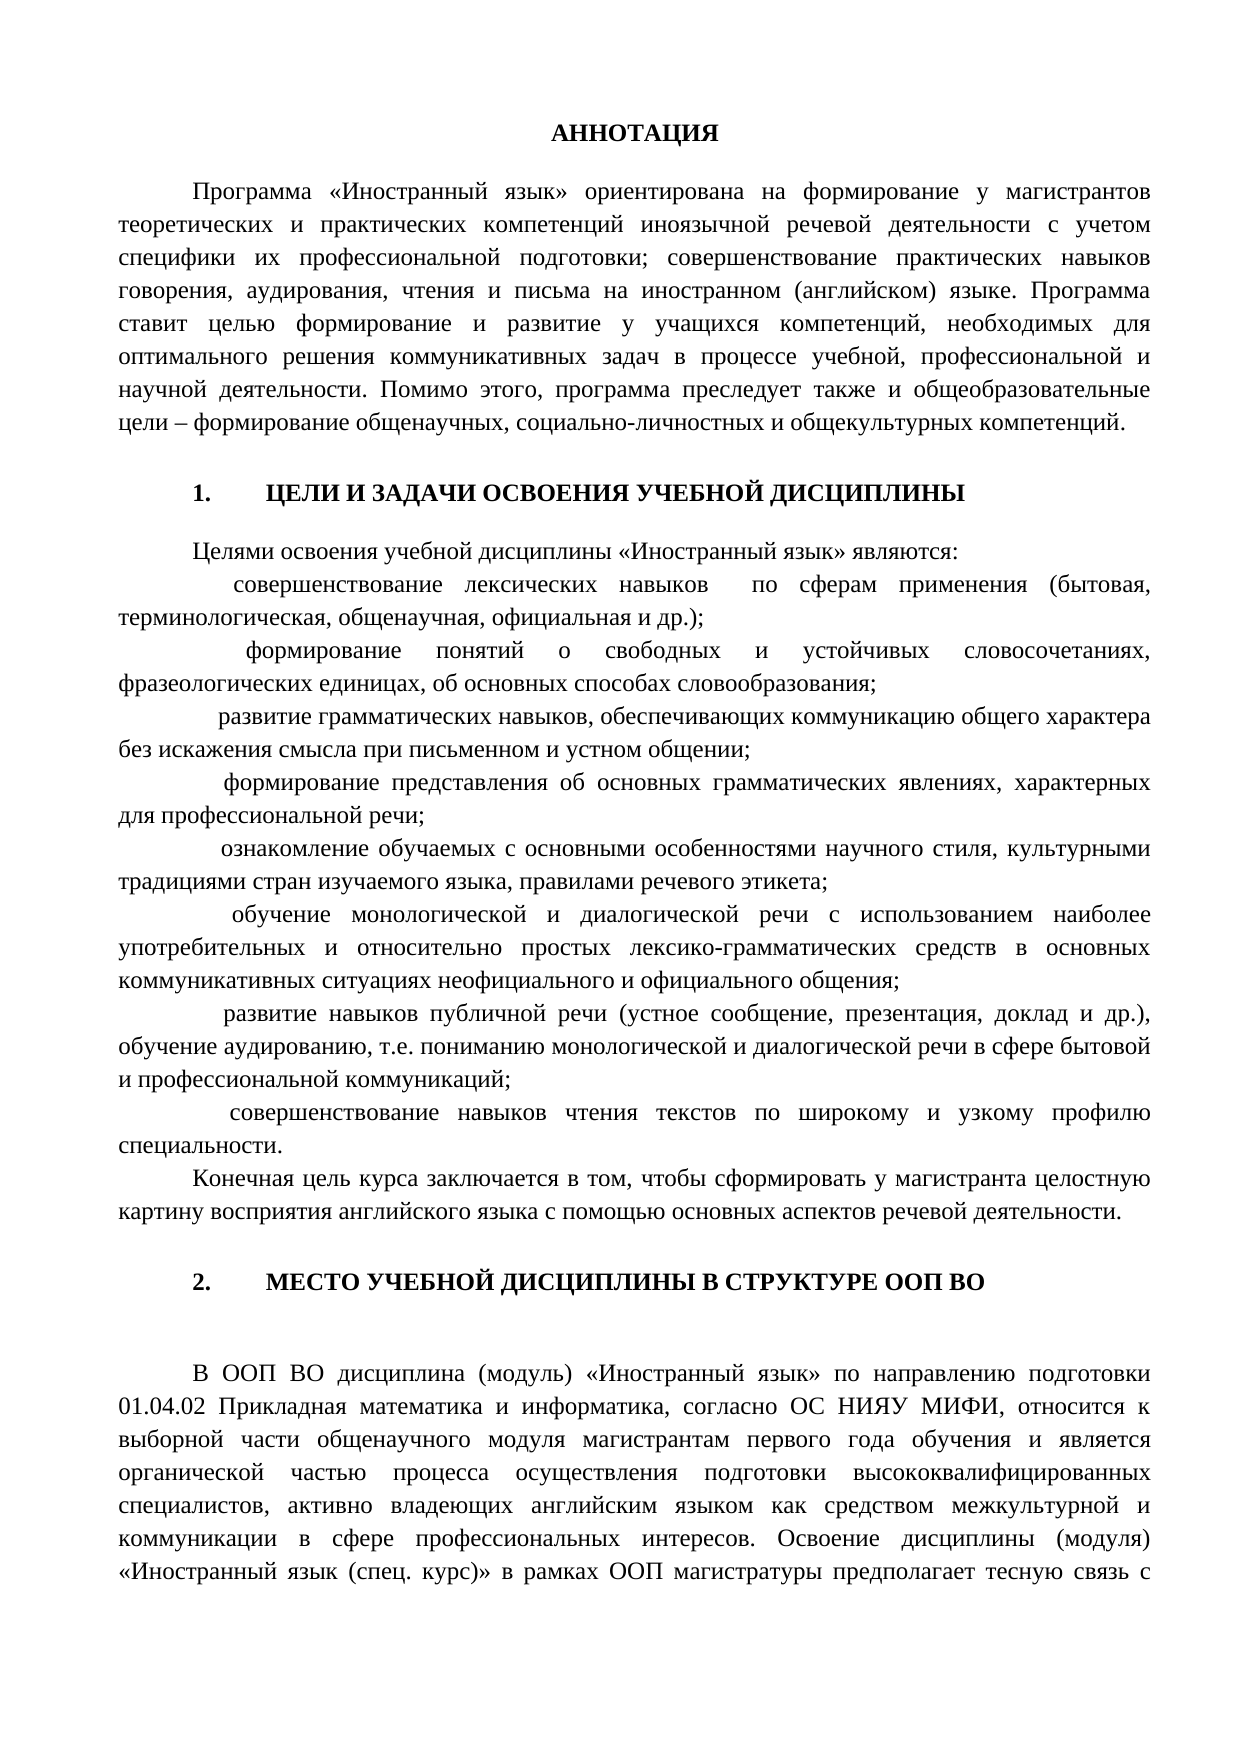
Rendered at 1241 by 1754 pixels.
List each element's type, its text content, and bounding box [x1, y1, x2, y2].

text  развитие навыков публичной речи (устное сообщение, презентация, доклад и др.), обучение аудированию, т.е. пониманию монологической и диалогической речи в сфере бытовой и профессиональной коммуникаций; [118, 998, 1152, 1093]
text Программа «Иностранный язык» ориентирована на формирование у магистрантов теоретических и практических компетенций иноязычной речевой деятельности с учетом специфики их профессиональной подготовки; совершенствование практических навыков говорения, аудирования, чтения и письма на иностранном (английском) языке. Программа ставит целью формирование и развитие у учащихся компетенций, необходимых для оптимального решения коммуникативных задач в процессе учебной, профессиональной и научной деятельности. Помимо этого, программа преследует также и общеобразовательные цели – формирование общенаучных, социально-личностных и общекультурных компетенций. [118, 176, 1152, 436]
text  формирование представления об основных грамматических явлениях, характерных для профессиональной речи; [118, 767, 1152, 829]
text  обучение монологической и диалогической речи с использованием наиболее употребительных и относительно простых лексико-грамматических средств в основных коммуникативных ситуациях неофициального и официального общения; [118, 899, 1152, 994]
text АННОТАЦИЯ [118, 118, 1152, 147]
text Целями освоения учебной дисциплины «Иностранный язык» являются: [118, 536, 1152, 564]
text  совершенствование лексических навыков по сферам применения (бытовая, терминологическая, общенаучная, официальная и др.); [118, 569, 1152, 631]
text Конечная цель курса заключается в том, чтобы сформировать у магистранта целостную картину восприятия английского языка с помощью основных аспектов речевой деятельности. [118, 1163, 1152, 1225]
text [118, 1358, 1152, 1585]
text  развитие грамматических навыков, обеспечивающих коммуникацию общего характера без искажения смысла при письменном и устном общении; [118, 701, 1152, 763]
text  формирование понятий о свободных и устойчивых словосочетаниях, фразеологических единицах, об основных способах словообразования; [118, 635, 1152, 697]
text 2. МЕСТО УЧЕБНОЙ ДИСЦИПЛИНЫ В СТРУКТУРЕ ООП ВО [118, 1267, 1152, 1296]
text  совершенствование навыков чтения текстов по широкому и узкому профилю специальности. [118, 1097, 1152, 1159]
text  ознакомление обучаемых с основными особенностями научного стиля, культурными традициями стран изучаемого языка, правилами речевого этикета; [118, 833, 1152, 895]
text 1. ЦЕЛИ И ЗАДАЧИ ОСВОЕНИЯ УЧЕБНОЙ ДИСЦИПЛИНЫ [118, 478, 1152, 507]
